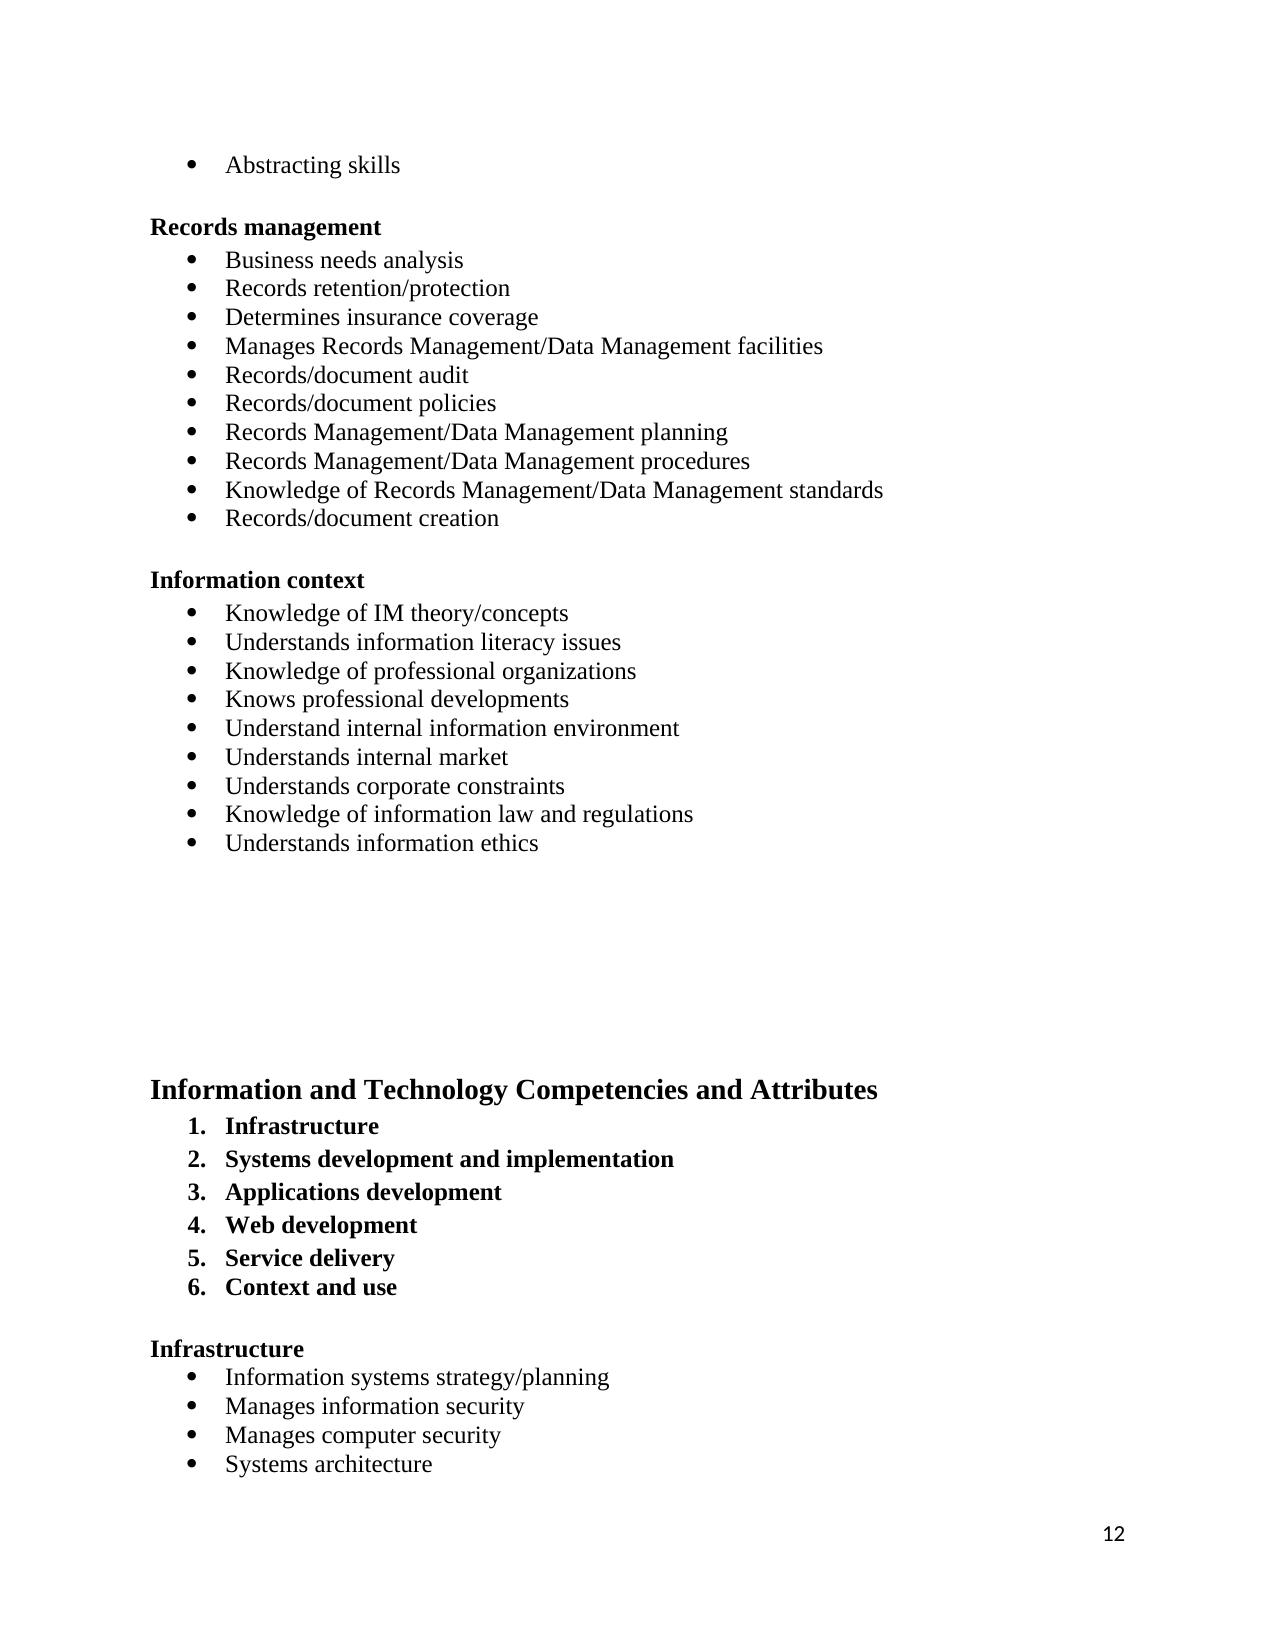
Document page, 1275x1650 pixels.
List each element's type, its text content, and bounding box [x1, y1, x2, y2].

list Understands information ethics [187, 828, 1125, 857]
list Knowledge of Records Management/Data Management standards [187, 475, 1125, 503]
list Abstracting skills [187, 150, 1125, 179]
list Records retention/protection [187, 273, 1125, 302]
list Determines insurance coverage [187, 302, 1125, 331]
list Knowledge of professional organizations [187, 656, 1125, 684]
list Applications development [187, 1177, 1125, 1206]
list Knows professional developments [187, 684, 1125, 713]
list Systems development and implementation [187, 1144, 1125, 1173]
list Records/document policies [187, 388, 1125, 417]
list Context and use [187, 1272, 1125, 1301]
list Records/document creation [187, 503, 1125, 532]
list Service delivery [187, 1243, 1125, 1272]
list Systems architecture [187, 1449, 1125, 1477]
list Manages information security [187, 1391, 1125, 1420]
text Records management [150, 212, 1125, 241]
text Information context [150, 565, 1125, 594]
list Knowledge of IM theory/concepts [187, 598, 1125, 627]
list Records Management/Data Management planning [187, 417, 1125, 446]
list Records Management/Data Management procedures [187, 446, 1125, 475]
list Understands internal market [187, 742, 1125, 771]
list Understand internal information environment [187, 713, 1125, 742]
text Infrastructure [150, 1334, 1125, 1362]
list Manages Records Management/Data Management facilities [187, 331, 1125, 360]
list Web development [187, 1210, 1125, 1239]
list Knowledge of information law and regulations [187, 799, 1125, 828]
list Understands corporate constraints [187, 771, 1125, 799]
list Business needs analysis [187, 245, 1125, 273]
list Infrastructure [187, 1111, 1125, 1140]
list Information systems strategy/planning [187, 1362, 1125, 1391]
list Records/document audit [187, 360, 1125, 388]
list Understands information literacy issues [187, 627, 1125, 656]
text Information and Technology Competencies and Attributes [150, 1072, 1125, 1106]
list Manages computer security [187, 1420, 1125, 1449]
